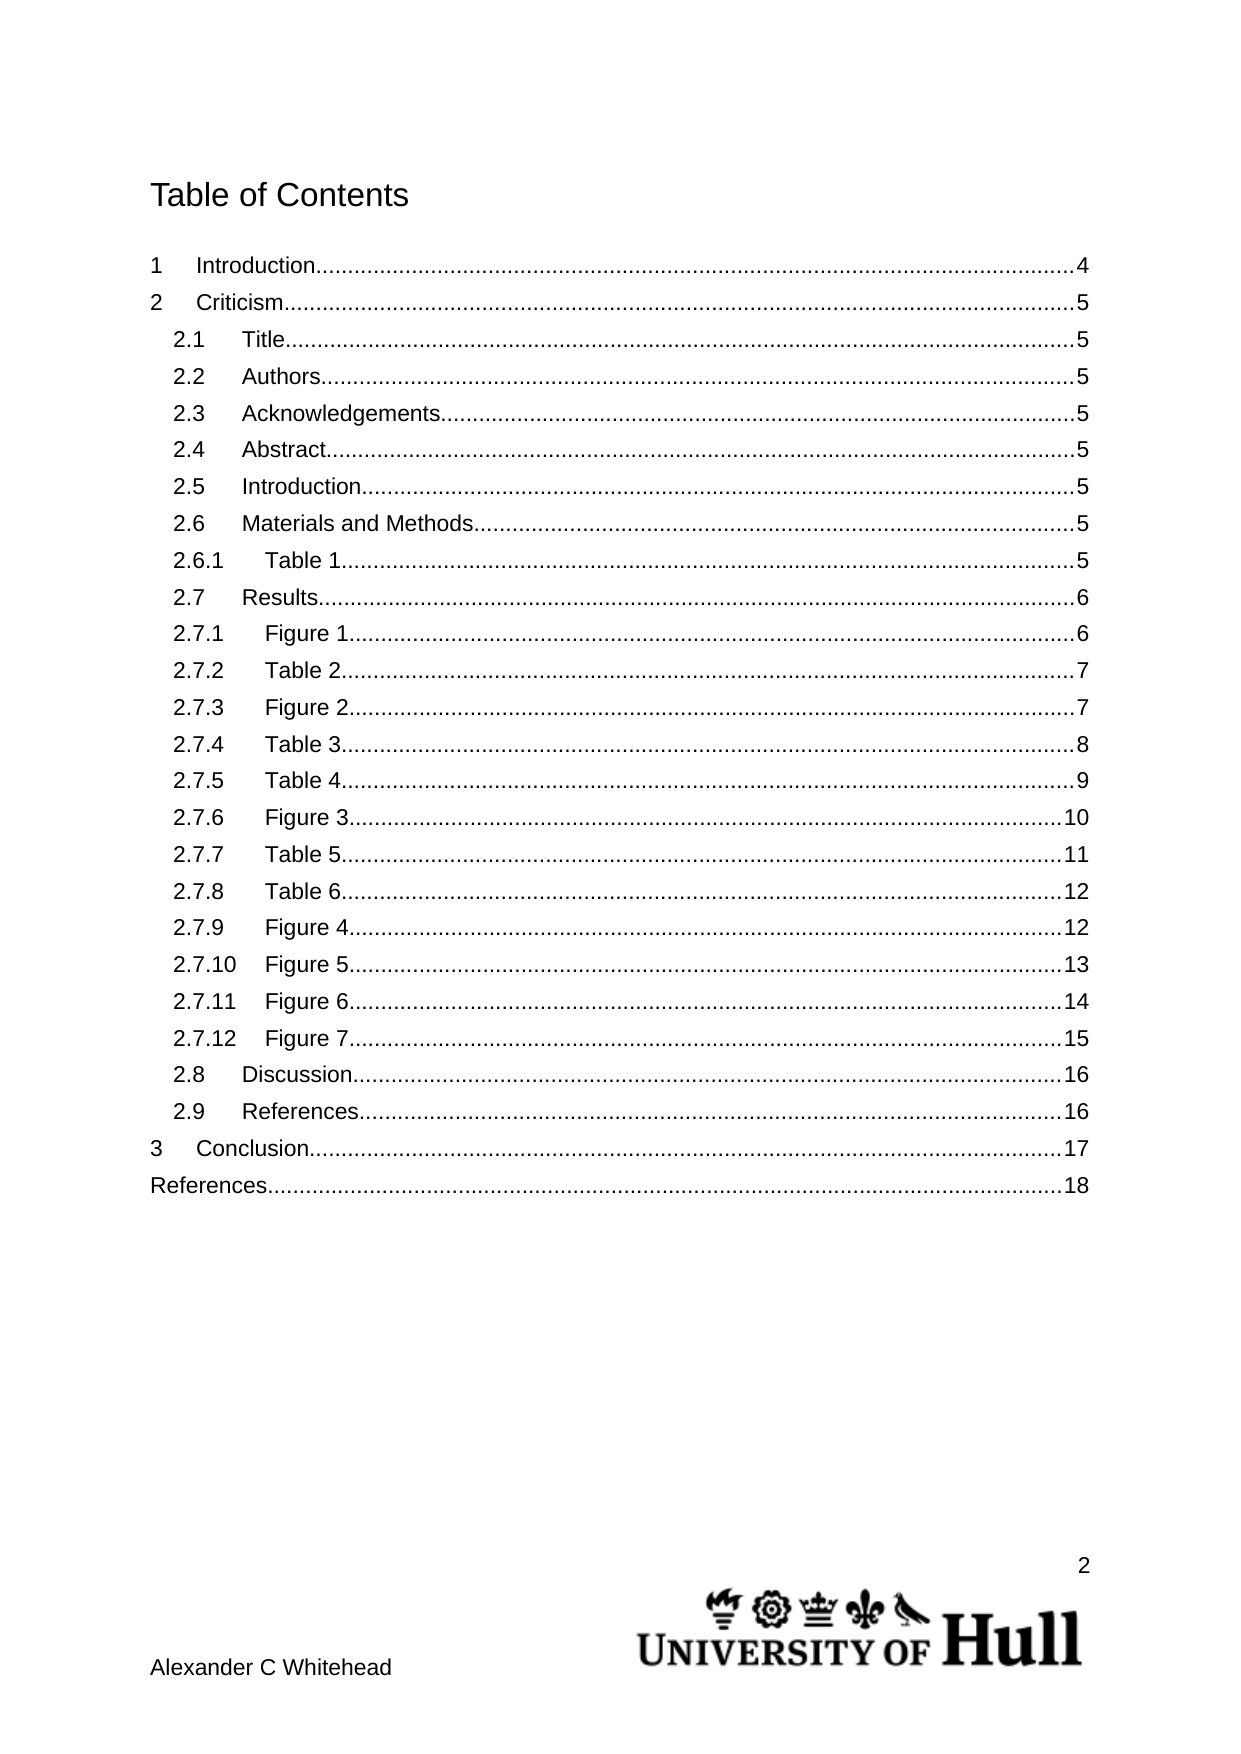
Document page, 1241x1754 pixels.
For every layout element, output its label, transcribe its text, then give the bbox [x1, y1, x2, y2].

text 2.7.12 Figure 7 15 [173, 1025, 1090, 1051]
text 2.7.10 Figure 5 13 [173, 951, 1090, 977]
picture [630, 1578, 1091, 1676]
text 2.6 Materials and Methods 5 [173, 510, 1090, 536]
text 2.7.5 Table 4 9 [173, 767, 1090, 794]
text 2.2 Authors 5 [173, 363, 1090, 389]
text 1 Introduction 4 [150, 252, 1090, 279]
text 2.1 Title 5 [173, 326, 1090, 352]
text 2.4 Abstract 5 [173, 436, 1090, 463]
text 2.7.3 Figure 2 7 [173, 694, 1090, 720]
text 2.7 Results 6 [173, 583, 1090, 610]
text References 18 [150, 1172, 1090, 1198]
subtitle Table of Contents [150, 175, 1090, 213]
text 2.7.2 Table 2 7 [173, 657, 1090, 683]
text 2.8 Discussion 16 [173, 1061, 1090, 1088]
text 2.3 Acknowledgements 5 [173, 399, 1090, 426]
text 2 Criticism 5 [150, 289, 1090, 316]
text 2.7.9 Figure 4 12 [173, 914, 1090, 941]
text 2.7.6 Figure 3 10 [173, 804, 1090, 830]
text 2.7.8 Table 6 12 [173, 878, 1090, 904]
text 2.5 Introduction 5 [173, 473, 1090, 499]
text 3 Conclusion 17 [150, 1135, 1090, 1161]
text 2.7.4 Table 3 8 [173, 731, 1090, 757]
text 2.7.1 Figure 1 6 [173, 620, 1090, 647]
text 2.7.7 Table 5 11 [173, 841, 1090, 867]
text 2.7.11 Figure 6 14 [173, 988, 1090, 1014]
text 2.9 References 16 [173, 1098, 1090, 1124]
text 2.6.1 Table 1 5 [173, 547, 1090, 573]
